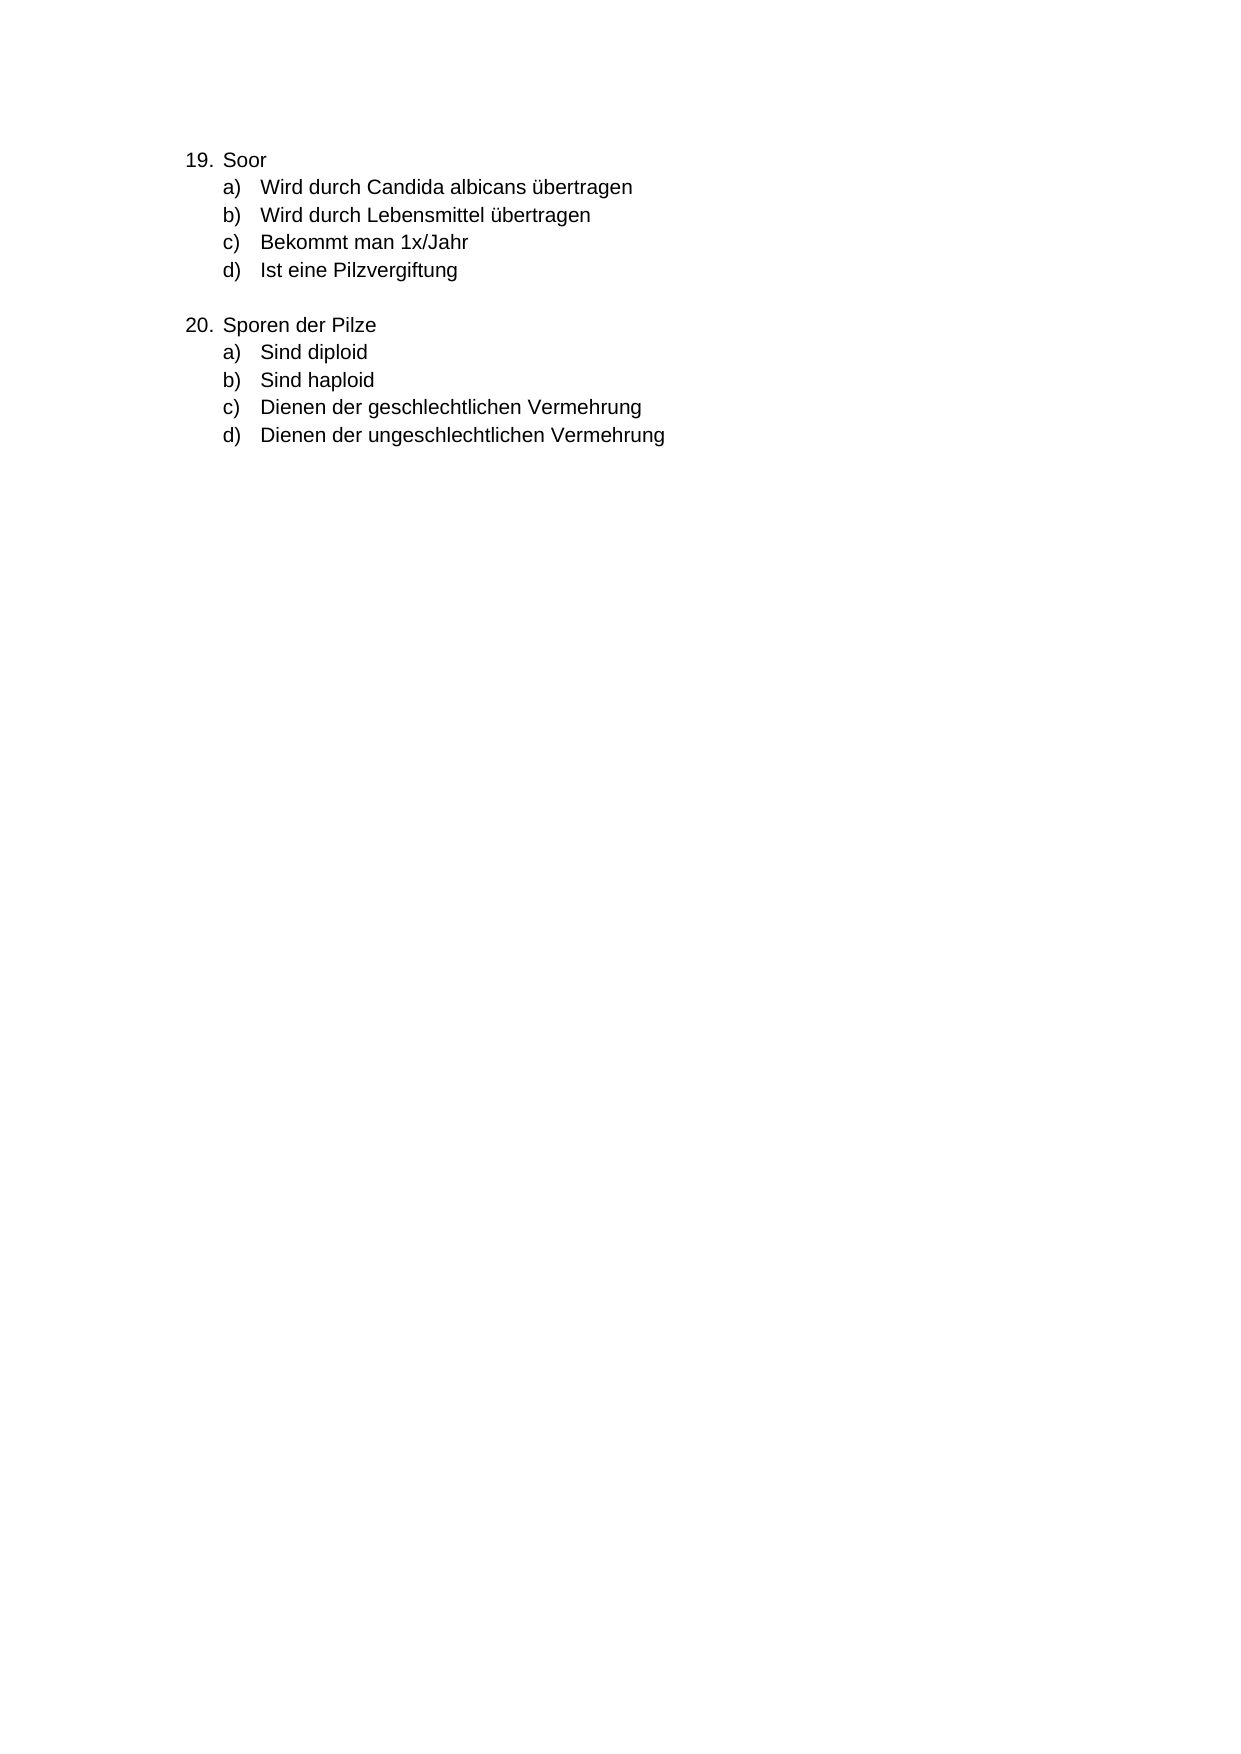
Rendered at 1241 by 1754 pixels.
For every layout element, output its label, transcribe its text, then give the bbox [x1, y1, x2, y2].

list Wird durch Lebensmittel übertragen [223, 203, 1093, 227]
list Sind diploid [223, 340, 1093, 364]
list Soor [185, 148, 1093, 172]
list Wird durch Candida albicans übertragen [223, 175, 1093, 199]
list Bekommt man 1x/Jahr [223, 230, 1093, 254]
list Sporen der Pilze [185, 313, 1093, 337]
list Dienen der geschlechtlichen Vermehrung [223, 395, 1093, 419]
list Ist eine Pilzvergiftung [223, 258, 1093, 282]
list Dienen der ungeschlechtlichen Vermehrung [223, 423, 1093, 447]
list Sind haploid [223, 368, 1093, 392]
